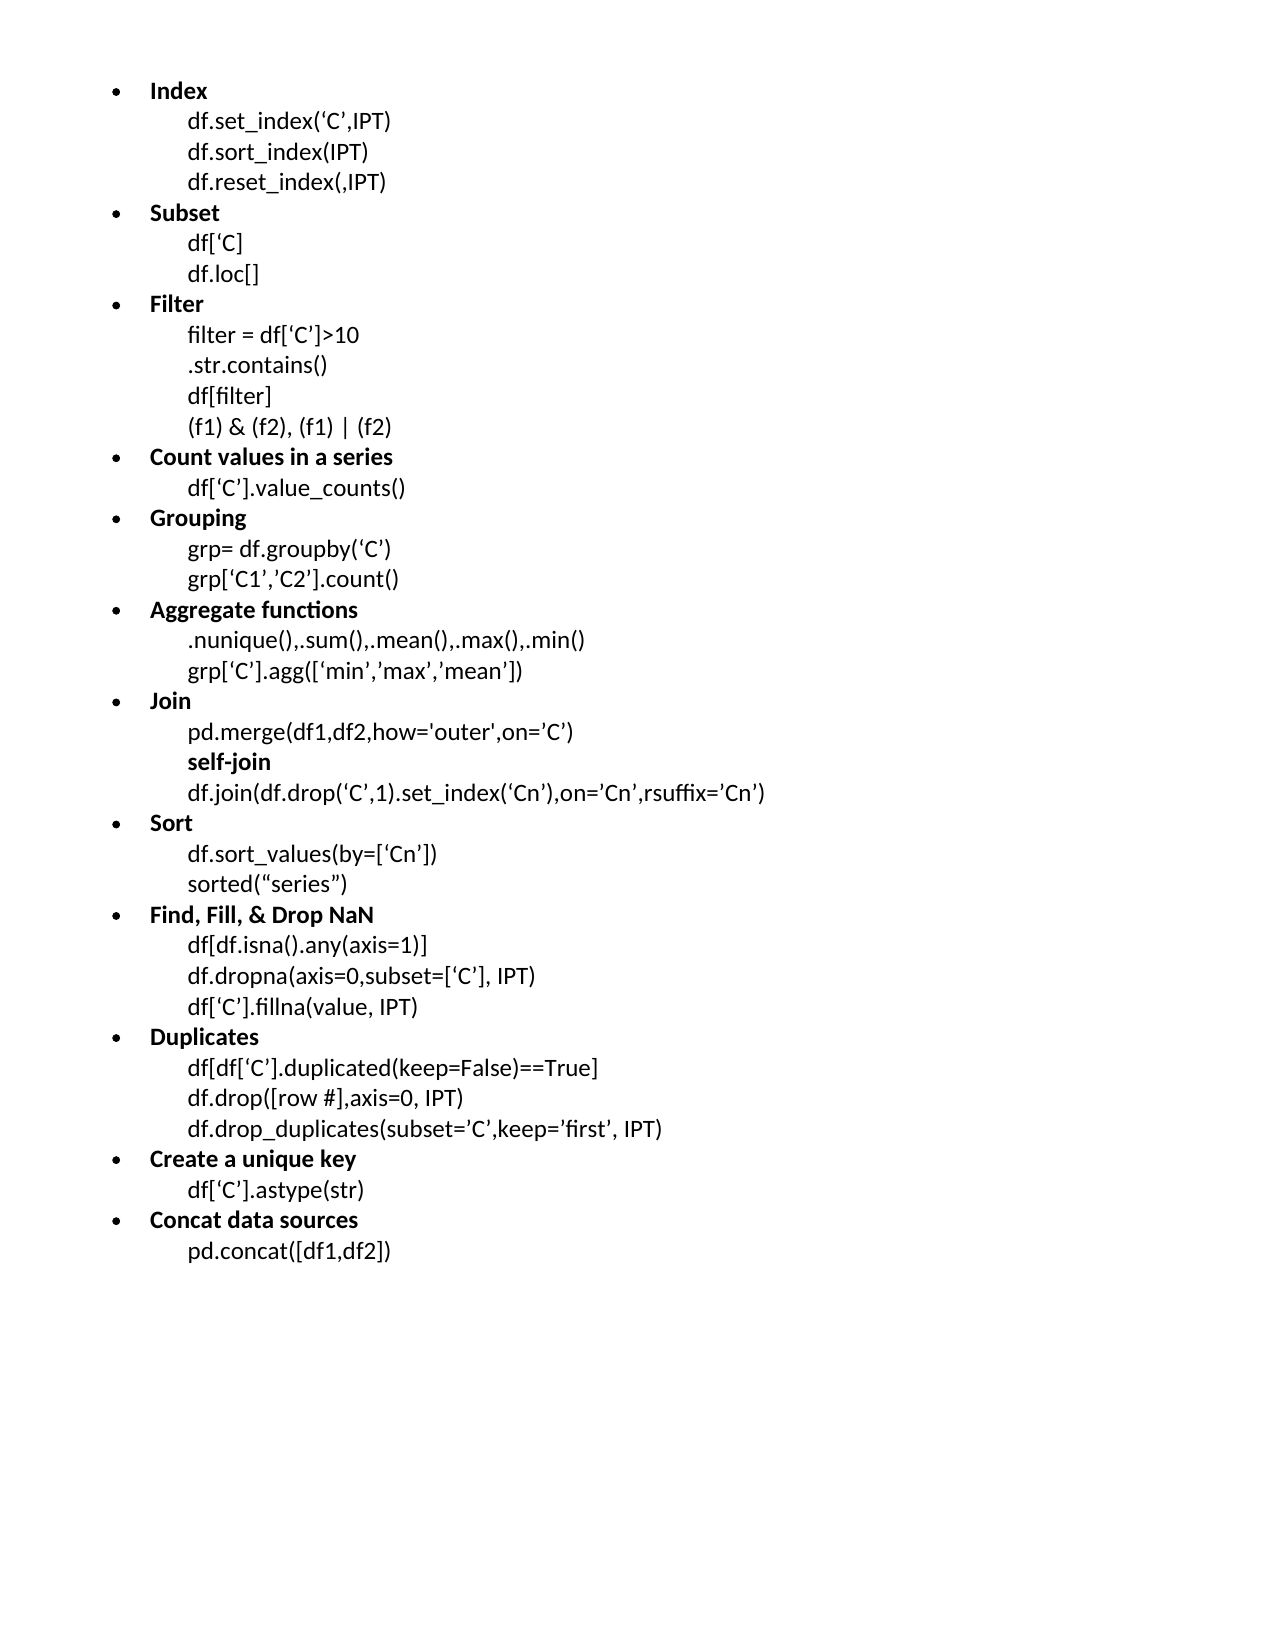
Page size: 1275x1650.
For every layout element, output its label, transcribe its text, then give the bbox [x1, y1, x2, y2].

text df[‘C’].astype(str) [187, 1174, 1200, 1204]
text df.join(df.drop(‘C’,1).set_index(‘Cn’),on=’Cn’,rsuffix=’Cn’) [187, 777, 1200, 807]
text df[df[‘C’].duplicated(keep=False)==True] [187, 1052, 1200, 1082]
text df[filter] [187, 380, 1200, 411]
text df.set_index(‘C’,IPT) [187, 106, 1200, 136]
text df.reset_index(,IPT) [187, 167, 1200, 197]
list Grouping [112, 502, 1200, 533]
text .nunique(),.sum(),.mean(),.max(),.min() [187, 624, 1200, 655]
text grp[‘C1’,’C2’].count() [187, 563, 1200, 594]
list Find, Fill, & Drop NaN [112, 899, 1200, 929]
text grp[‘C’].agg([‘min’,’max’,’mean’]) [187, 655, 1200, 685]
list Create a unique key [112, 1143, 1200, 1174]
text df.dropna(axis=0,subset=[‘C’], IPT) [187, 960, 1200, 991]
list Index [112, 75, 1200, 106]
text pd.concat([df1,df2]) [187, 1235, 1200, 1265]
text filter = df[‘C’]>10 [187, 319, 1200, 350]
text sorted(“series”) [187, 868, 1200, 899]
list Count values in a series [112, 441, 1200, 472]
list Concat data sources [112, 1204, 1200, 1235]
text df[‘C] [187, 228, 1200, 258]
text df.loc[] [187, 258, 1200, 289]
list Join [112, 685, 1200, 716]
text df[df.isna().any(axis=1)] [187, 929, 1200, 960]
list Filter [112, 289, 1200, 319]
text df[‘C’].value_counts() [187, 472, 1200, 502]
list Aggregate functions [112, 594, 1200, 624]
text .str.contains() [187, 350, 1200, 380]
text df.sort_index(IPT) [187, 136, 1200, 167]
list Duplicates [112, 1021, 1200, 1052]
list Subset [112, 197, 1200, 228]
text pd.merge(df1,df2,how='outer',on=’C’) [187, 716, 1200, 746]
text grp= df.groupby(‘C’) [187, 533, 1200, 563]
text df.drop([row #],axis=0, IPT) [187, 1082, 1200, 1113]
text self-join [187, 746, 1200, 777]
text df.sort_values(by=[‘Cn’]) [187, 838, 1200, 868]
text df.drop_duplicates(subset=’C’,keep=’first’, IPT) [187, 1113, 1200, 1143]
text (f1) & (f2), (f1) | (f2) [112, 411, 1200, 441]
list Sort [112, 807, 1200, 838]
text df[‘C’].fillna(value, IPT) [187, 991, 1200, 1021]
